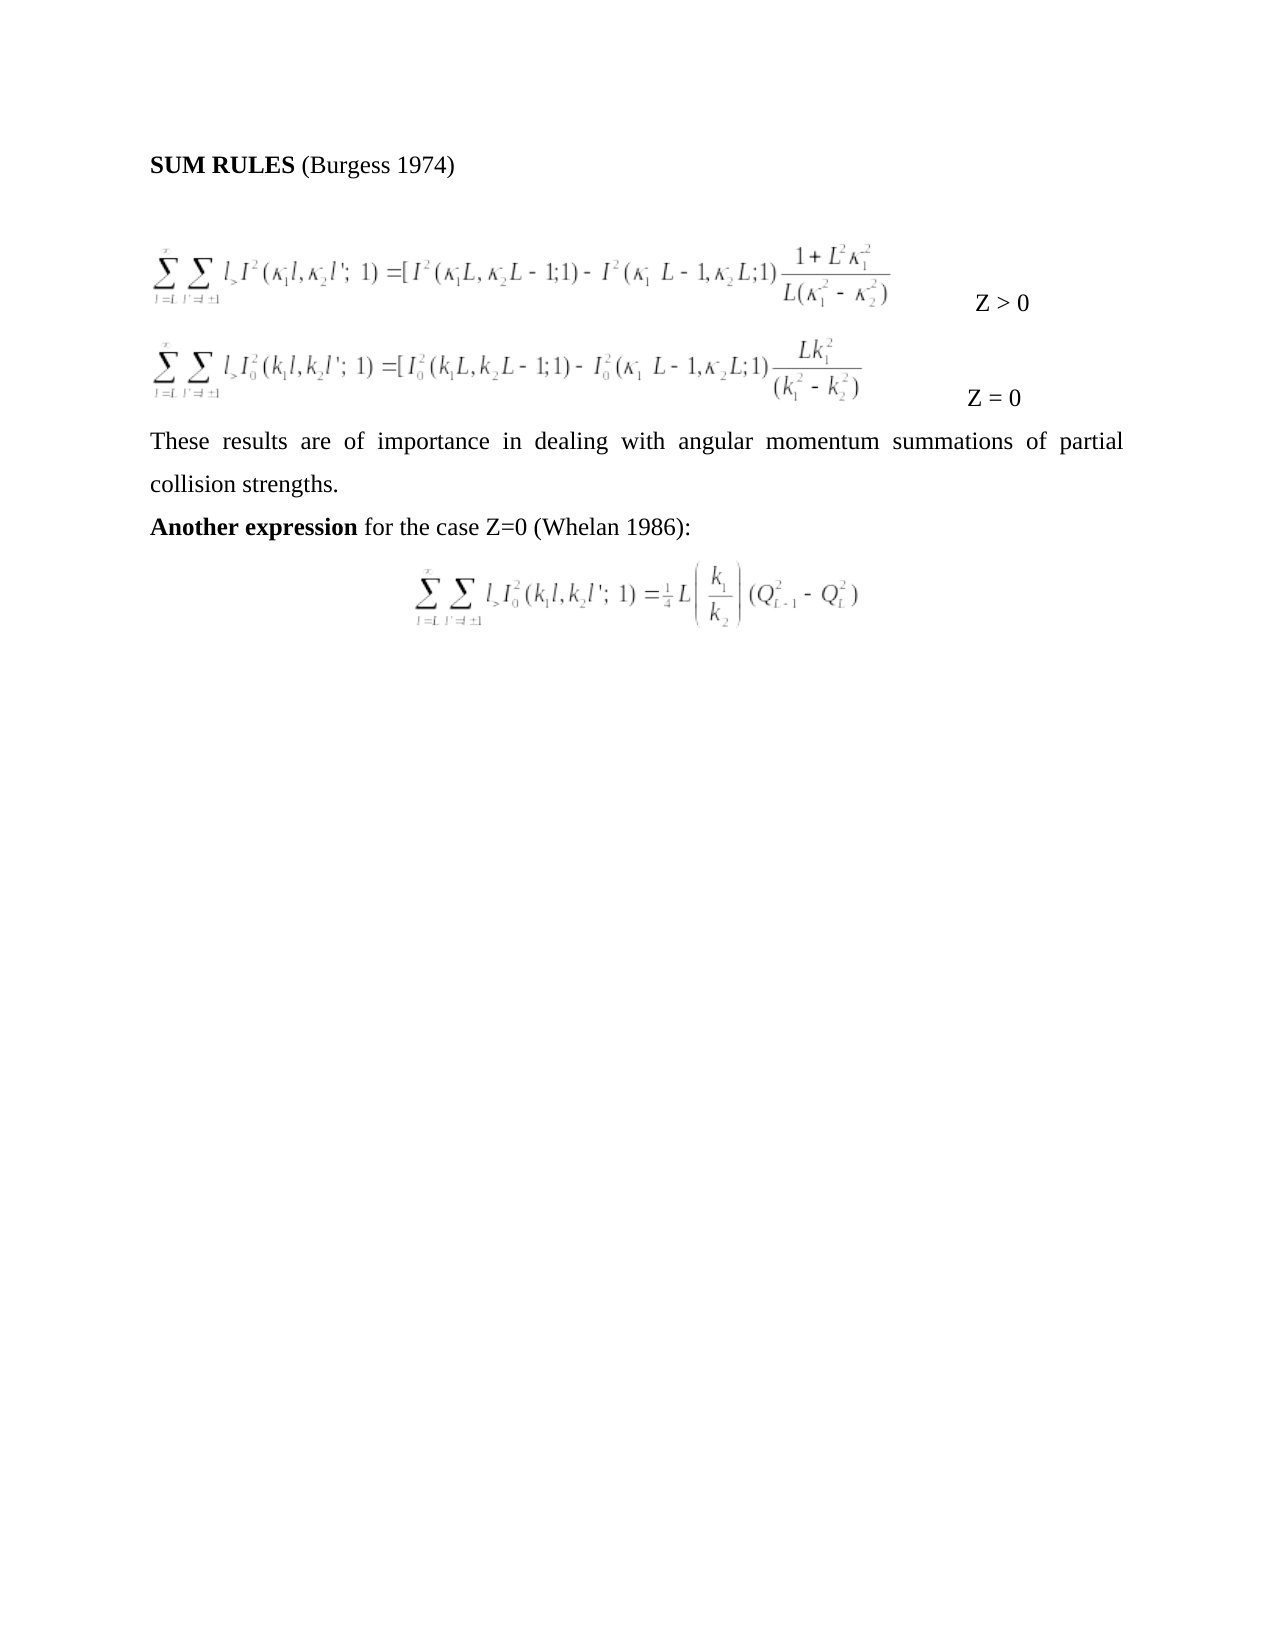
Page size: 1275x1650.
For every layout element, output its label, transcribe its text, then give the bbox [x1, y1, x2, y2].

text These results are of importance in dealing with angular momentum summations of partial collision strengths. [150, 426, 1125, 498]
text SUM RULES (Burgess 1974) [150, 150, 1125, 179]
text Z > 0 [150, 236, 1125, 317]
text Z = 0 [150, 331, 1125, 411]
text Another expression for the case Z=0 (Whelan 1986): [150, 512, 1125, 541]
